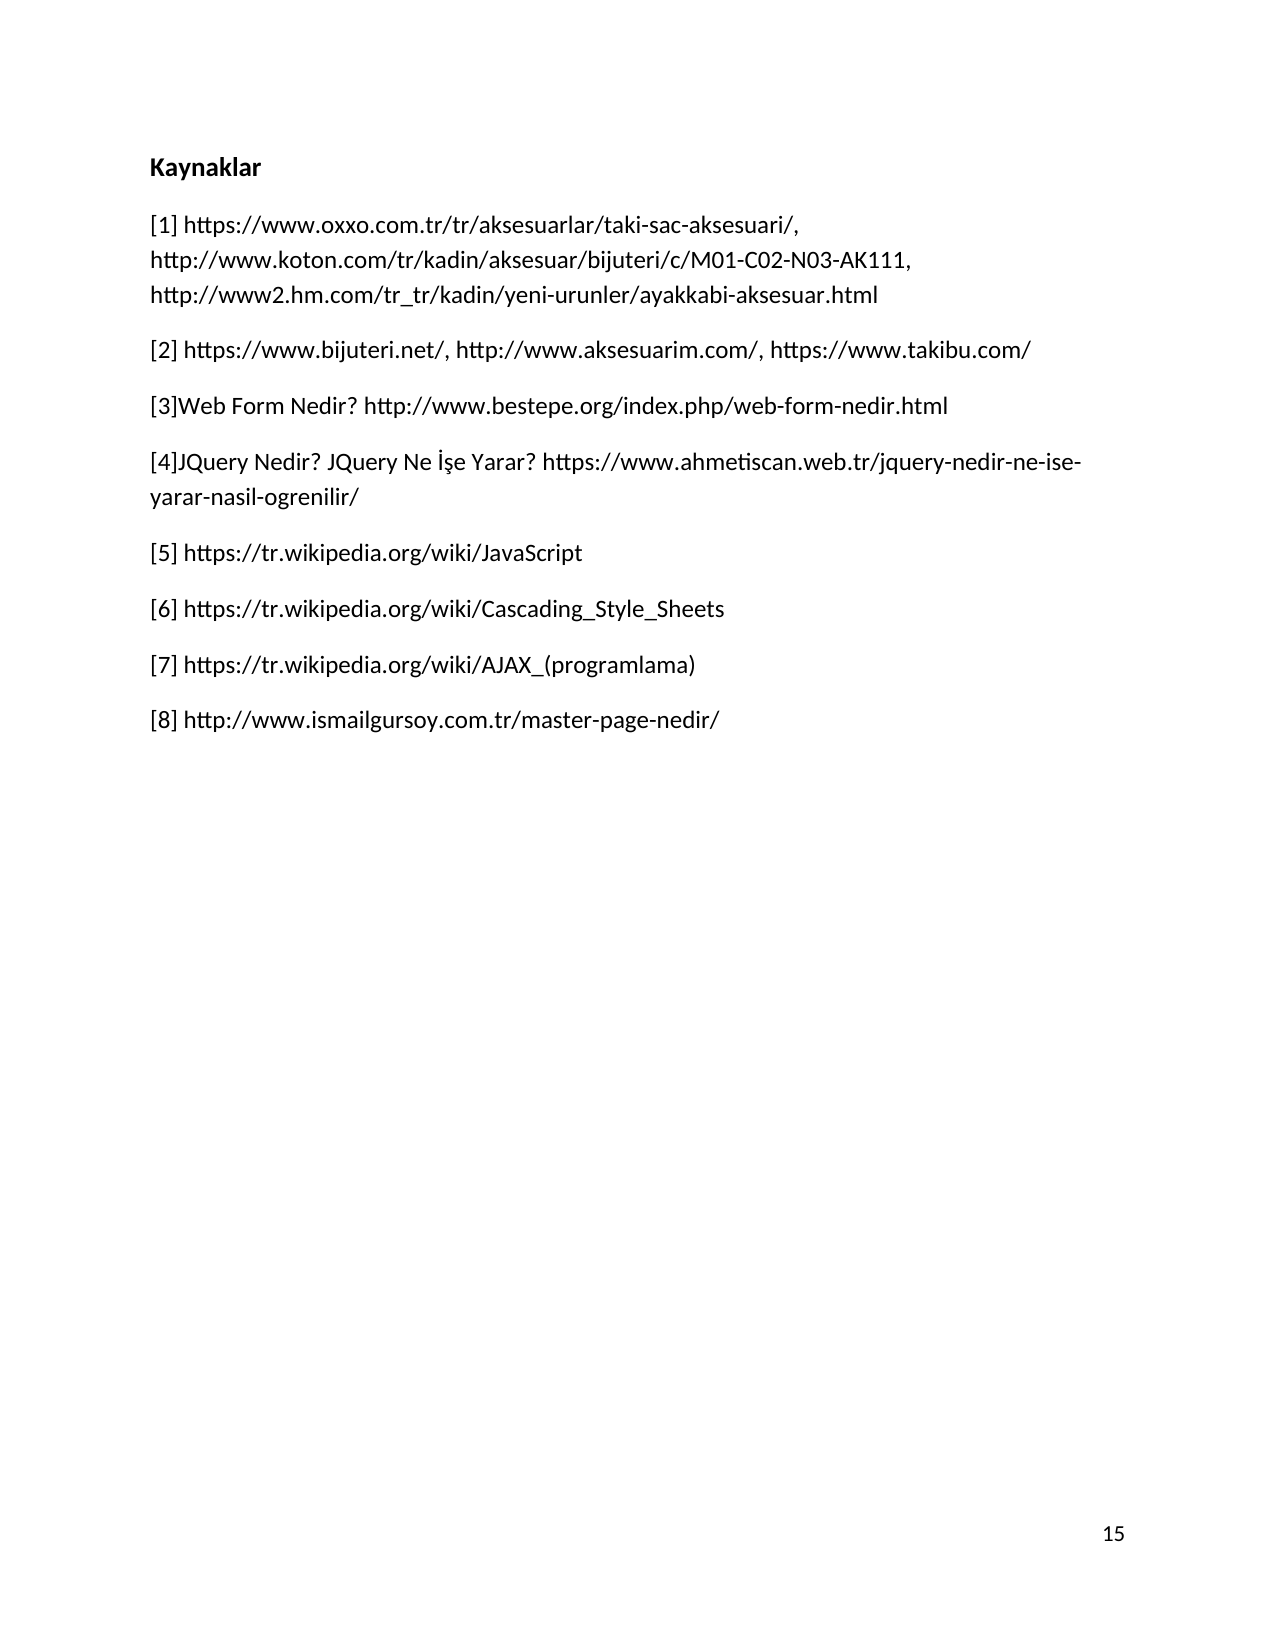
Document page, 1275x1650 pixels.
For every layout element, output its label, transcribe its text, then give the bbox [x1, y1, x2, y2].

text [2] https://www.bijuteri.net/, http://www.aksesuarim.com/, https://www.takibu.com/ [150, 334, 1125, 365]
text [8] http://www.ismailgursoy.com.tr/master-page-nedir/ [150, 704, 1125, 735]
text [7] https://tr.wikipedia.org/wiki/AJAX_(programlama) [150, 649, 1125, 679]
text [3]Web Form Nedir? http://www.bestepe.org/index.php/web-form-nedir.html [150, 390, 1125, 421]
text [6] https://tr.wikipedia.org/wiki/Cascading_Style_Sheets [150, 593, 1125, 623]
text [5] https://tr.wikipedia.org/wiki/JavaScript [150, 537, 1125, 568]
text [1] https://www.oxxo.com.tr/tr/aksesuarlar/taki-sac-aksesuari/, http://www.koton.com/tr/kadin/aksesuar/bijuteri/c/M01-C02-N03-AK111, http://www2.hm.com/tr_tr/kadin/yeni-urunler/ayakkabi-aksesuar.html [150, 209, 1125, 309]
text [4]JQuery Nedir? JQuery Ne İşe Yarar? https://www.ahmetiscan.web.tr/jquery-nedir-ne-ise-yarar-nasil-ogrenilir/ [150, 446, 1125, 512]
text Kaynaklar [150, 150, 1125, 183]
